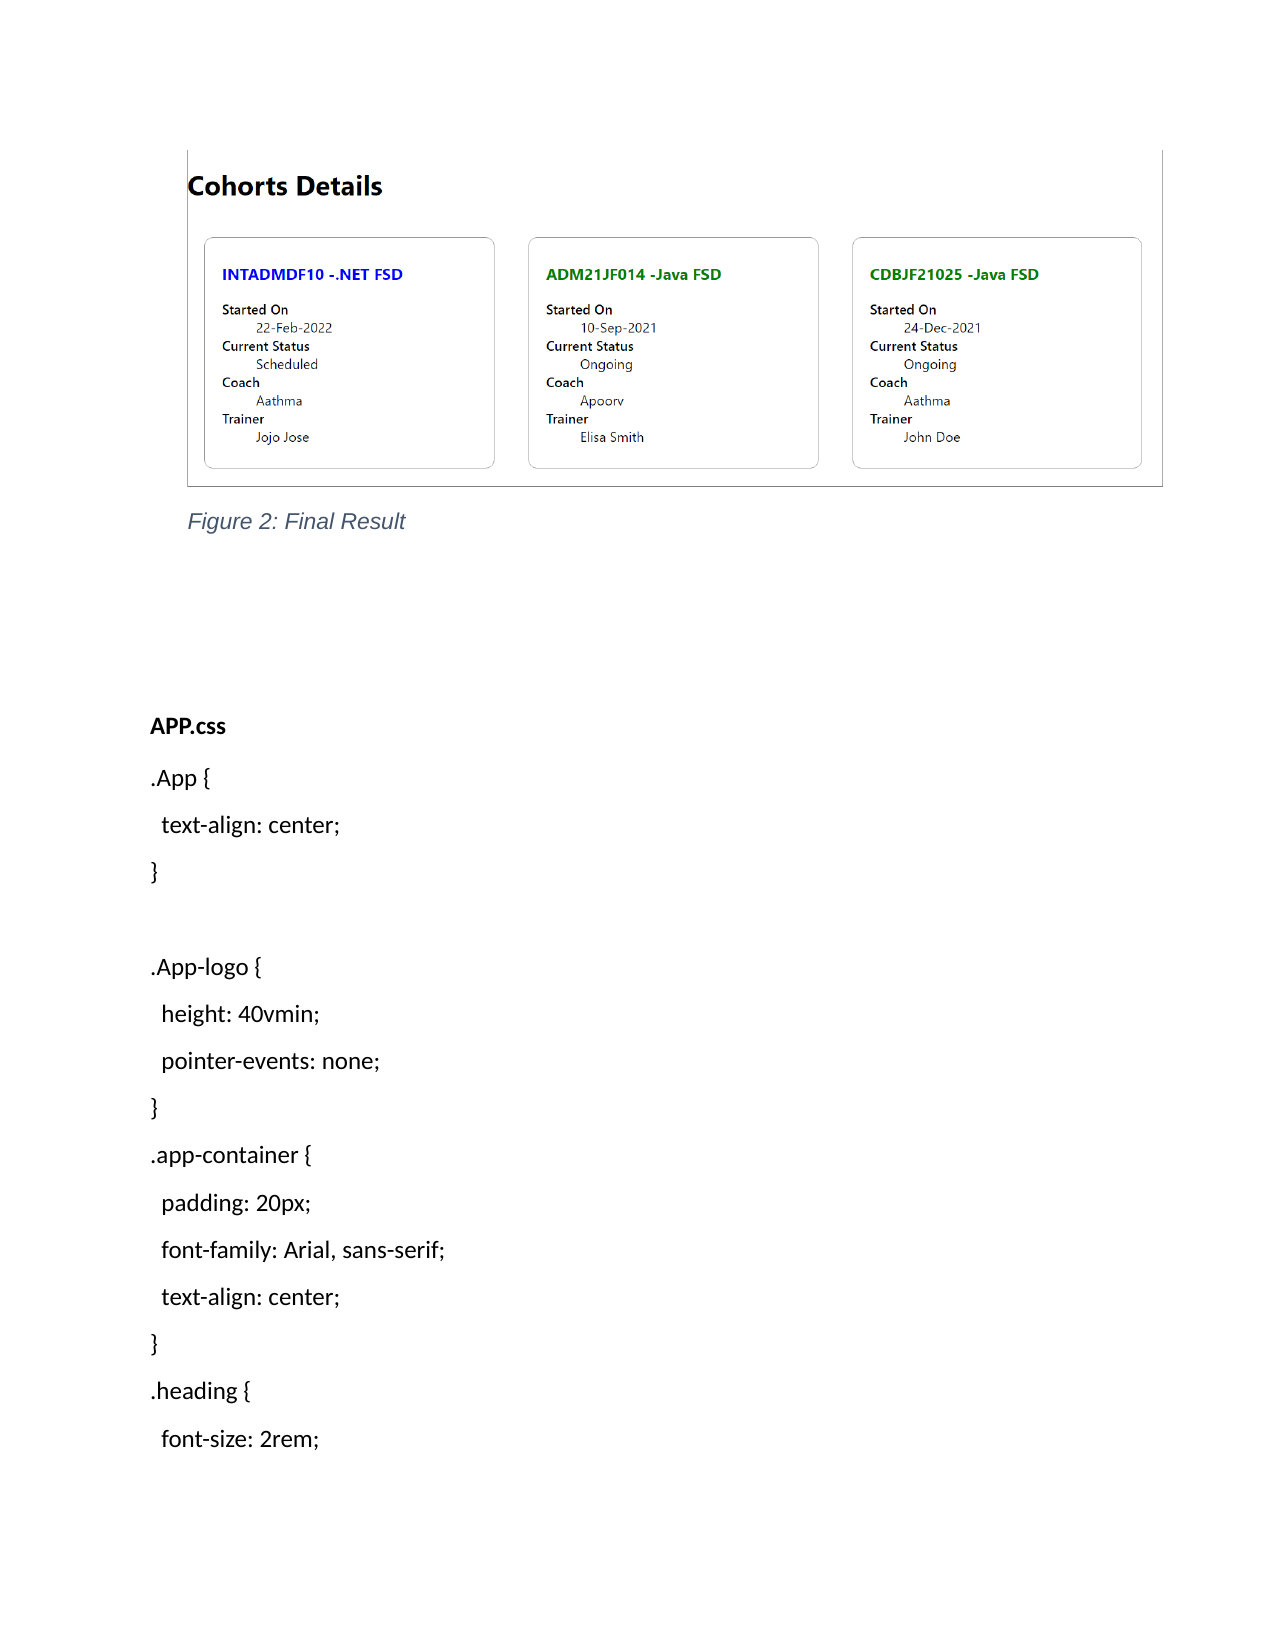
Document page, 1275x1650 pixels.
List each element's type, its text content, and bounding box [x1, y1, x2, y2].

text } [150, 1092, 1125, 1123]
text APP.css [150, 710, 1125, 741]
text pointer-events: none; [150, 1045, 1125, 1076]
text } [150, 856, 1125, 887]
text text-align: center; [150, 1281, 1125, 1312]
text height: 40vmin; [150, 998, 1125, 1028]
text .App { [150, 762, 1125, 793]
text padding: 20px; [150, 1187, 1125, 1217]
text font-size: 2rem; [150, 1423, 1125, 1453]
picture [187, 150, 1163, 487]
text Figure 2: Final Result [187, 508, 1125, 534]
text } [150, 1328, 1125, 1359]
text font-family: Arial, sans-serif; [150, 1234, 1125, 1264]
text .App-logo { [150, 951, 1125, 981]
text .app-container { [150, 1139, 1125, 1170]
text .heading { [150, 1376, 1125, 1406]
text text-align: center; [150, 809, 1125, 840]
